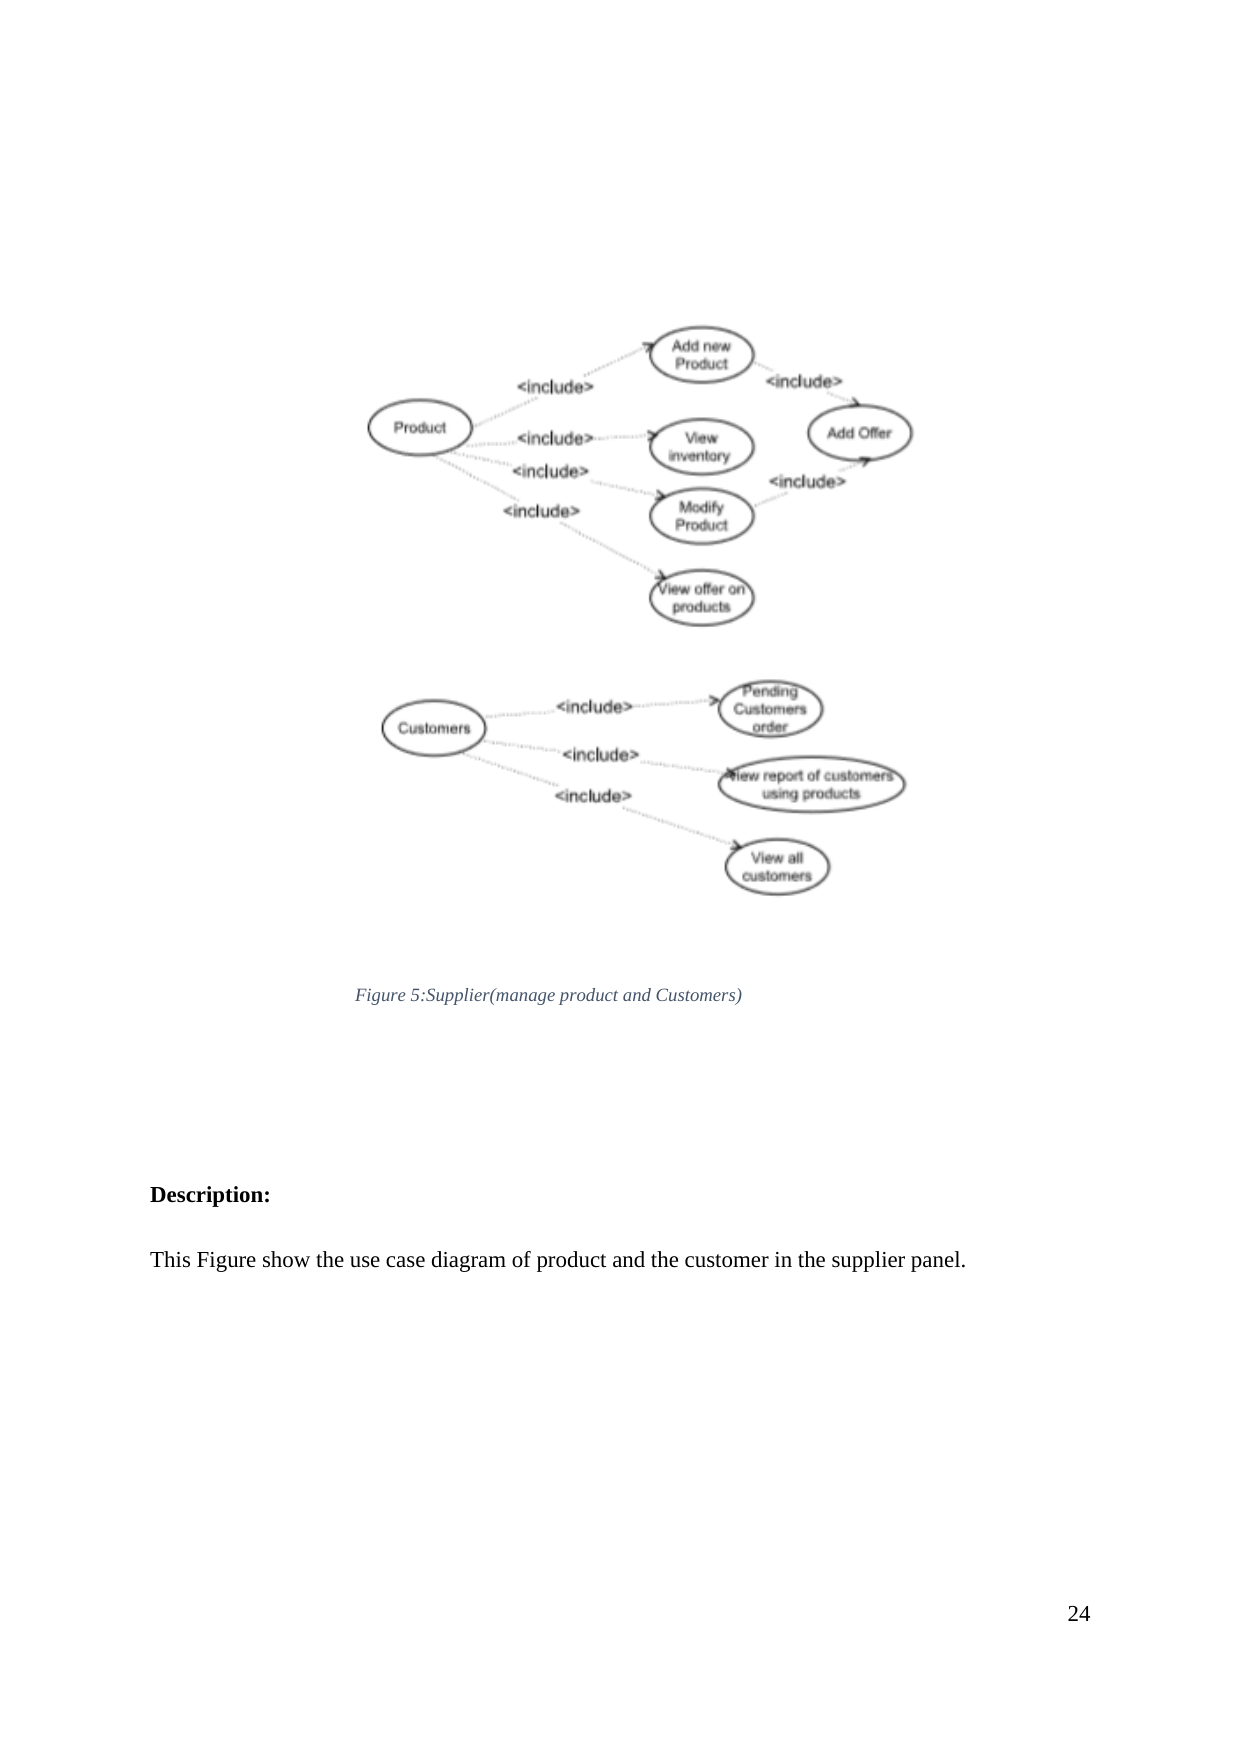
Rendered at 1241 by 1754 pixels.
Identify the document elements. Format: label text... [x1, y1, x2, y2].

picture [354, 323, 924, 903]
text This Figure show the use case diagram of product and the customer in the supplier panel. [150, 1246, 1090, 1272]
text Description: [150, 1181, 1090, 1208]
